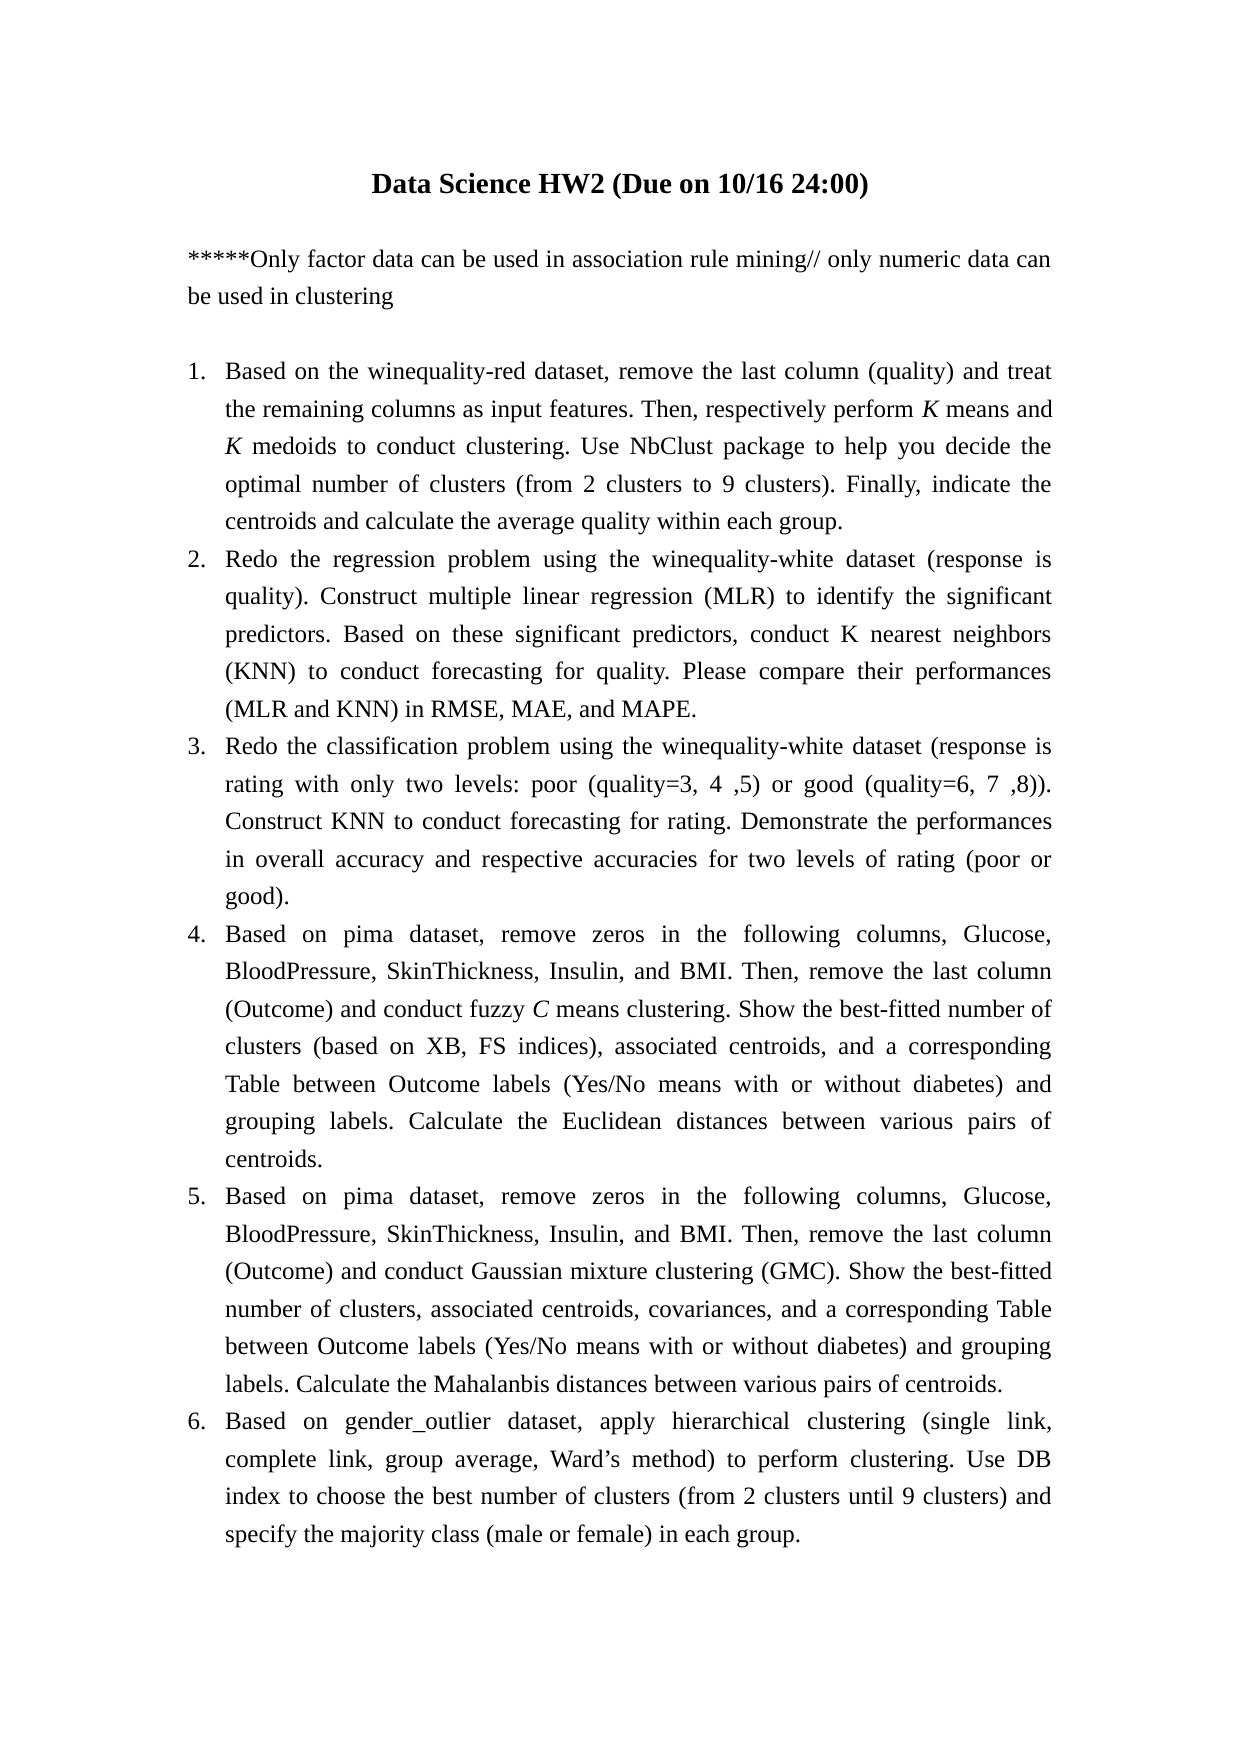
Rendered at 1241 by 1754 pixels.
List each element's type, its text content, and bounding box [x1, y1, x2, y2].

list Based on gender_outlier dataset, apply hierarchical clustering (single link, complete link, group average, Ward’s method) to perform clustering. Use DB index to choose the best number of clusters (from 2 clusters until 9 clusters) and specify the majority class (male or female) in each group. [187, 1402, 1053, 1552]
list Redo the classification problem using the winequality-white dataset (response is rating with only two levels: poor (quality=3, 4 ,5) or good (quality=6, 7 ,8)). Construct KNN to conduct forecasting for rating. Demonstrate the performances in overall accuracy and respective accuracies for two levels of rating (poor or good). [187, 727, 1053, 914]
text Data Science HW2 (Due on 10/16 24:00) [187, 164, 1053, 202]
list Based on the winequality-red dataset, remove the last column (quality) and treat the remaining columns as input features. Then, respectively perform K means and K medoids to conduct clustering. Use NbClust package to help you decide the optimal number of clusters (from 2 clusters to 9 clusters). Finally, indicate the centroids and calculate the average quality within each group. [187, 352, 1053, 539]
text *****Only factor data can be used in association rule mining// only numeric data can be used in clustering [187, 239, 1053, 314]
list Based on pima dataset, remove zeros in the following columns, Glucose, BloodPressure, SkinThickness, Insulin, and BMI. Then, remove the last column (Outcome) and conduct fuzzy C means clustering. Show the best-fitted number of clusters (based on XB, FS indices), associated centroids, and a corresponding Table between Outcome labels (Yes/No means with or without diabetes) and grouping labels. Calculate the Euclidean distances between various pairs of centroids. [187, 914, 1053, 1177]
list Based on pima dataset, remove zeros in the following columns, Glucose, BloodPressure, SkinThickness, Insulin, and BMI. Then, remove the last column (Outcome) and conduct Gaussian mixture clustering (GMC). Show the best-fitted number of clusters, associated centroids, covariances, and a corresponding Table between Outcome labels (Yes/No means with or without diabetes) and grouping labels. Calculate the Mahalanbis distances between various pairs of centroids. [187, 1177, 1053, 1402]
list Redo the regression problem using the winequality-white dataset (response is quality). Construct multiple linear regression (MLR) to identify the significant predictors. Based on these significant predictors, conduct K nearest neighbors (KNN) to conduct forecasting for quality. Please compare their performances (MLR and KNN) in RMSE, MAE, and MAPE. [187, 539, 1053, 727]
